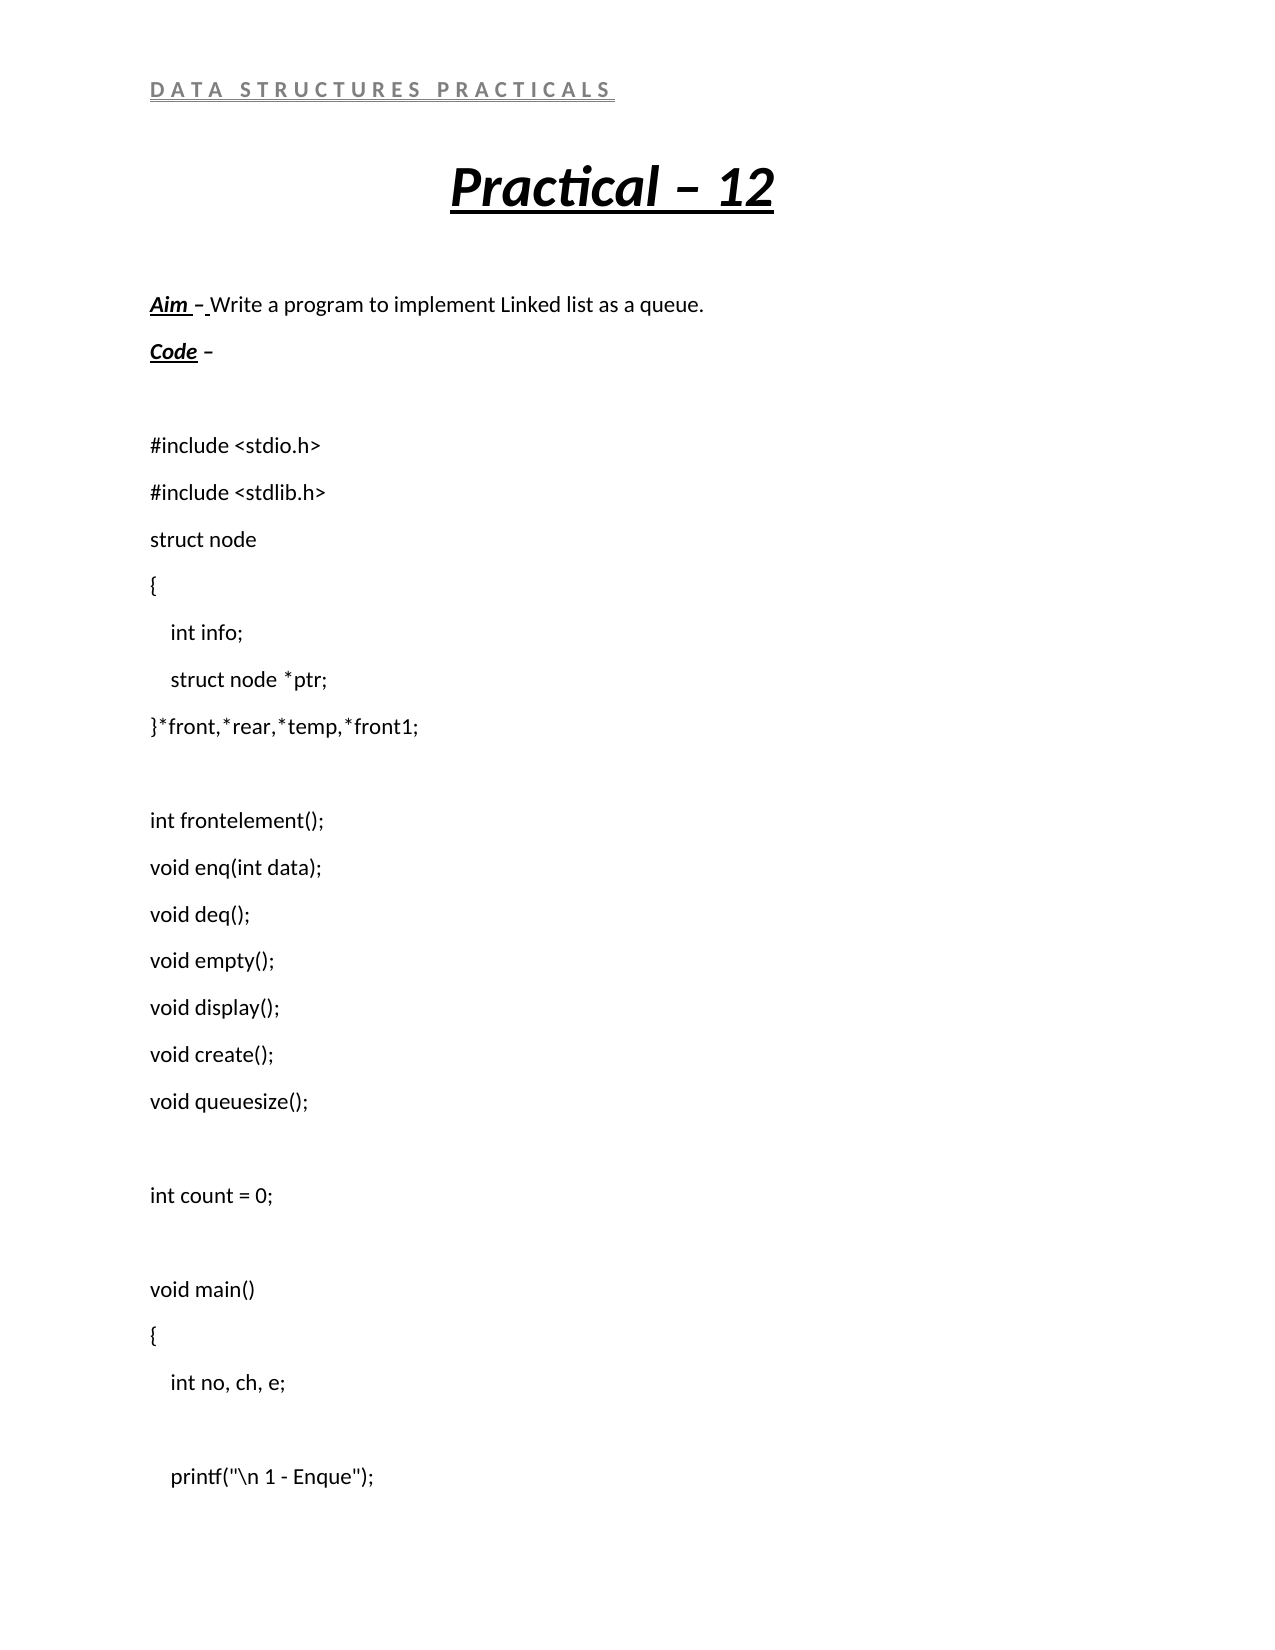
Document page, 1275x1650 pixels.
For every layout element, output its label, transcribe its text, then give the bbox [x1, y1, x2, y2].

text { [150, 572, 1125, 600]
text Practical – 12 [150, 150, 1125, 221]
text void display(); [150, 993, 1125, 1022]
text int no, ch, e; [150, 1368, 1125, 1397]
text { [150, 1322, 1125, 1350]
text struct node [150, 525, 1125, 553]
text #include <stdlib.h> [150, 478, 1125, 506]
text Code – [150, 337, 1125, 365]
text void enq(int data); [150, 853, 1125, 881]
text Aim – Write a program to implement Linked list as a queue. [150, 290, 1125, 318]
text void empty(); [150, 947, 1125, 975]
text int count = 0; [150, 1181, 1125, 1209]
text printf("\n 1 - Enque"); [150, 1462, 1125, 1490]
text int frontelement(); [150, 806, 1125, 834]
text struct node *ptr; [150, 665, 1125, 693]
text void queuesize(); [150, 1087, 1125, 1115]
text void deq(); [150, 900, 1125, 928]
text int info; [150, 618, 1125, 647]
text }*front,*rear,*temp,*front1; [150, 712, 1125, 740]
text void main() [150, 1275, 1125, 1303]
text #include <stdio.h> [150, 431, 1125, 459]
text void create(); [150, 1040, 1125, 1068]
